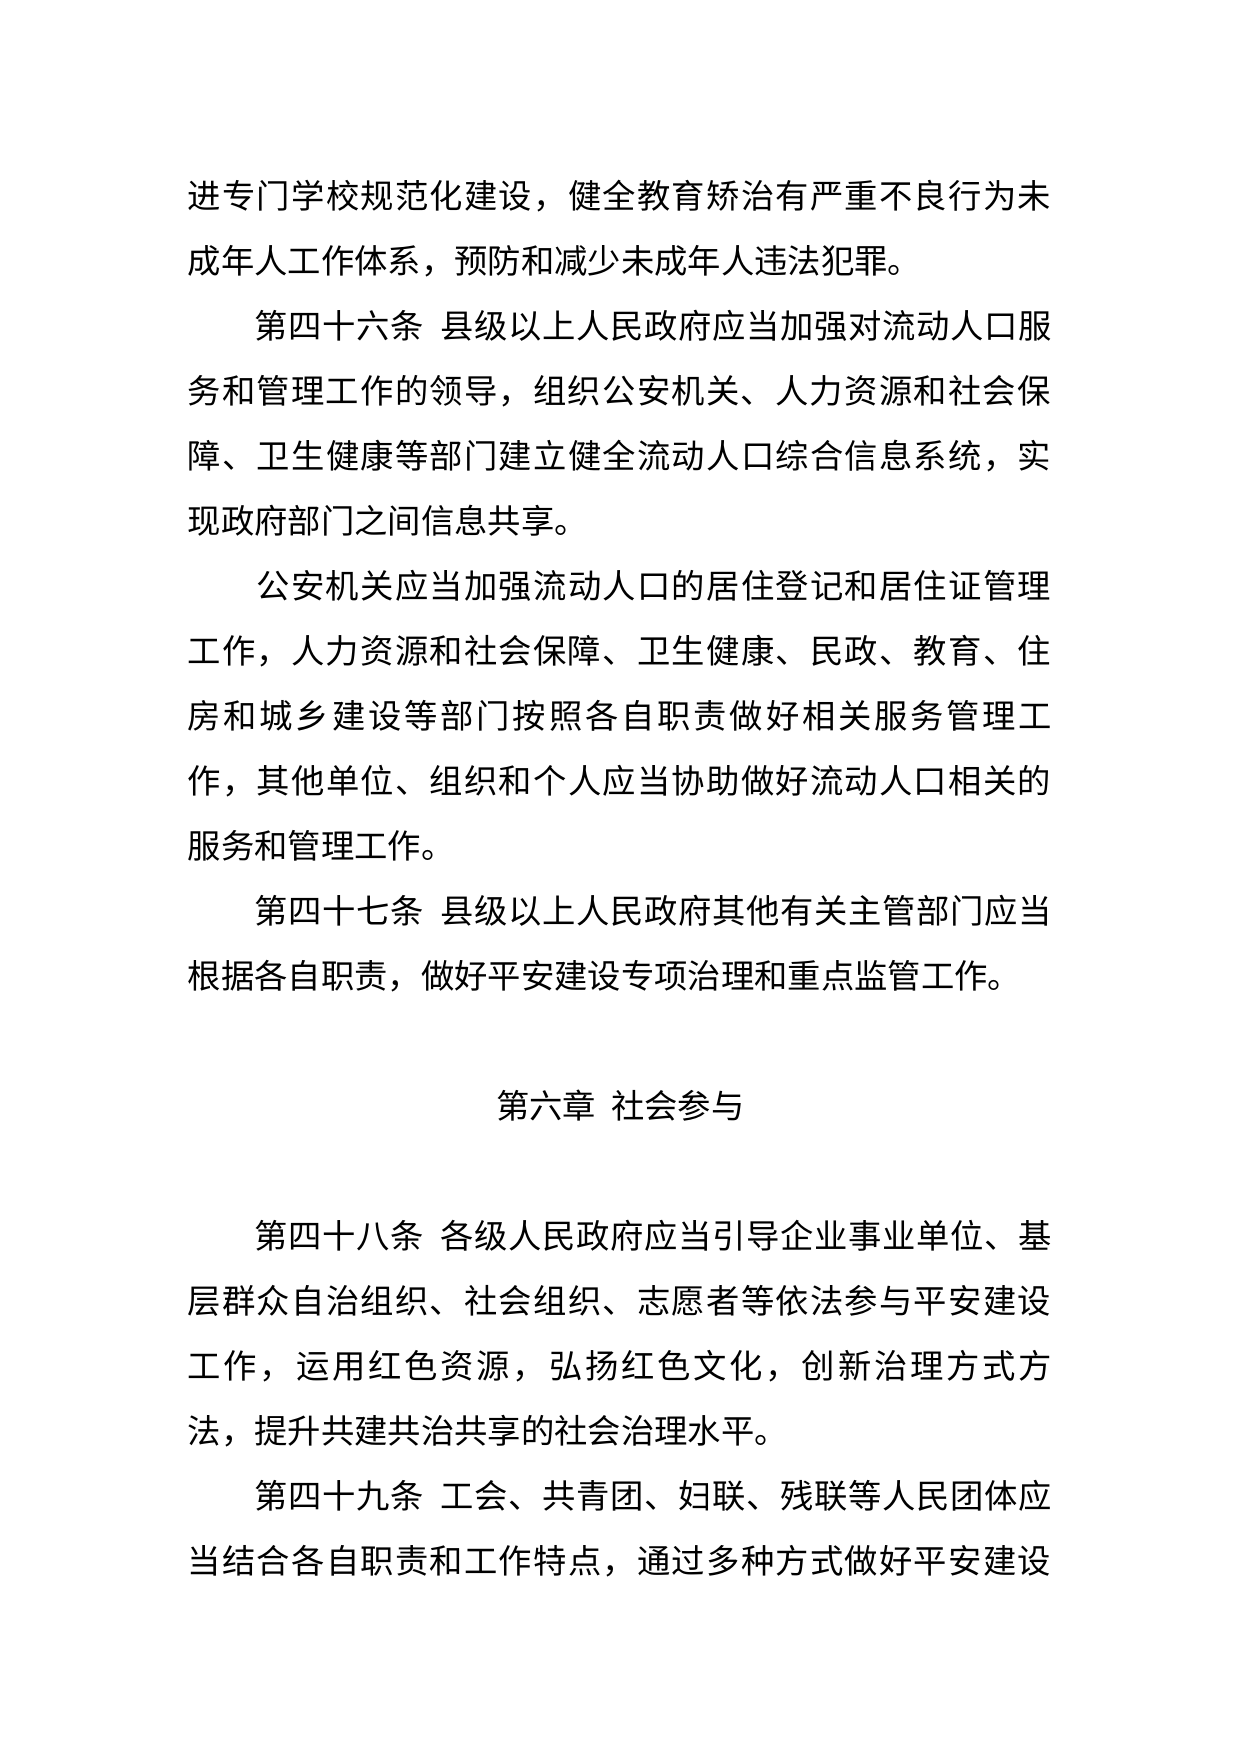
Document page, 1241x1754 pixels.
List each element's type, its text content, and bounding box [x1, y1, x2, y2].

text 第四十八条 各级人民政府应当引导企业事业单位、基层群众自治组织、社会组织、志愿者等依法参与平安建设工作，运用红色资源，弘扬红色文化，创新治理方式方法，提升共建共治共享的社会治理水平。 [187, 1202, 1053, 1462]
text 公安机关应当加强流动人口的居住登记和居住证管理工作，人力资源和社会保障、卫生健康、民政、教育、住房和城乡建设等部门按照各自职责做好相关服务管理工作，其他单位、组织和个人应当协助做好流动人口相关的服务和管理工作。 [187, 552, 1053, 877]
text 第四十六条 县级以上人民政府应当加强对流动人口服务和管理工作的领导，组织公安机关、人力资源和社会保障、卫生健康等部门建立健全流动人口综合信息系统，实现政府部门之间信息共享。 [187, 292, 1053, 552]
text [187, 162, 1053, 292]
text 第六章 社会参与 [187, 1072, 1053, 1137]
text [187, 1462, 1053, 1592]
text 第四十七条 县级以上人民政府其他有关主管部门应当根据各自职责，做好平安建设专项治理和重点监管工作。 [187, 877, 1053, 1007]
